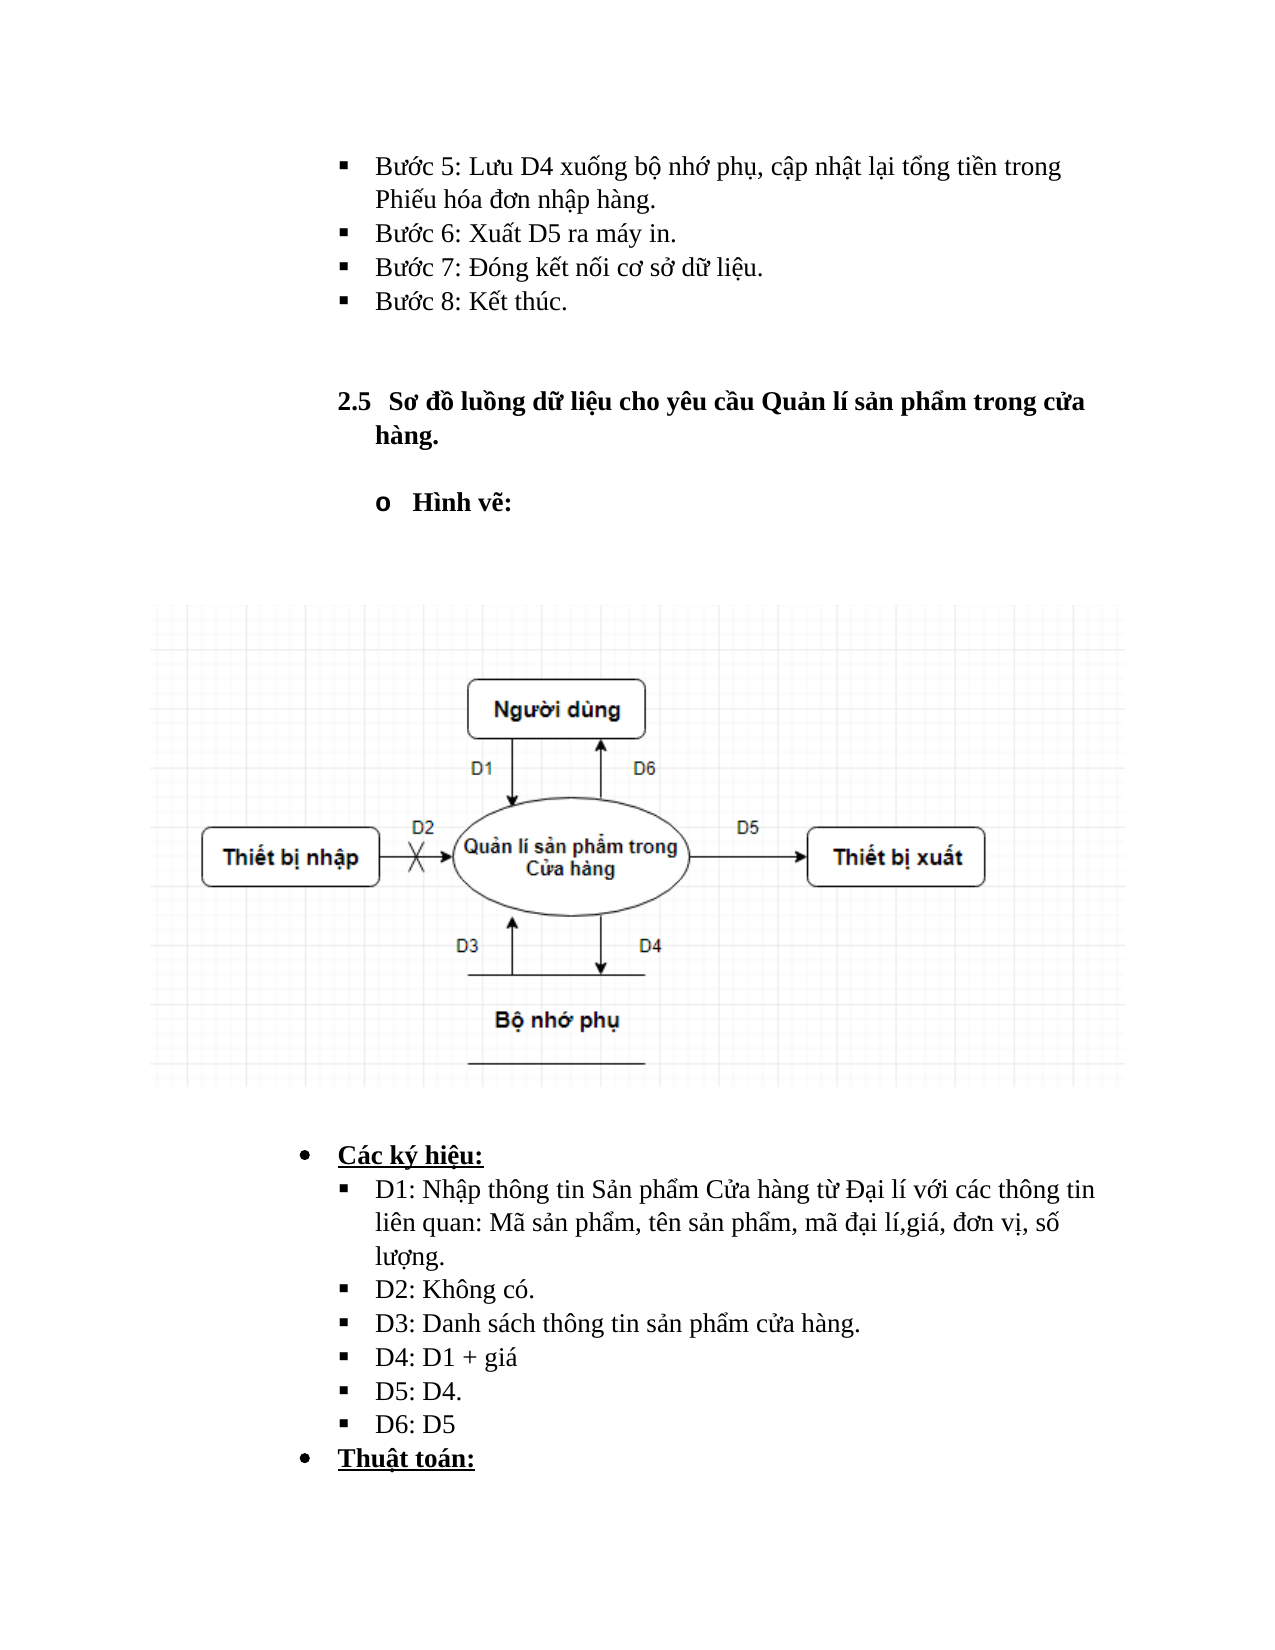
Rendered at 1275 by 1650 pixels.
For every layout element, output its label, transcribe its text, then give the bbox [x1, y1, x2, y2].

list D4: D1 + giá [337, 1341, 1125, 1372]
list D2: Không có. [337, 1274, 1125, 1305]
list Sơ đồ luồng dữ liệu cho yêu cầu Quản lí sản phẩm trong cửa hàng. [337, 385, 1125, 450]
list Các ký hiệu: [300, 1139, 1125, 1170]
list Bước 6: Xuất D5 ra máy in. [337, 217, 1125, 248]
list Bước 5: Lưu D4 xuống bộ nhớ phụ, cập nhật lại tổng tiền trong Phiếu hóa đơn nhập hàng. [337, 150, 1125, 215]
list D5: D4. [337, 1375, 1125, 1406]
list Hình vẽ: [375, 486, 1125, 519]
list D1: Nhập thông tin Sản phẩm Cửa hàng từ Đại lí với các thông tin liên quan: Mã sản phẩm, tên sản phẩm, mã đại lí,giá, đơn vị, số lượng. [337, 1173, 1125, 1271]
list Bước 7: Đóng kết nối cơ sở dữ liệu. [337, 251, 1125, 282]
picture [150, 605, 1125, 1087]
list Thuật toán: [300, 1442, 1125, 1474]
list Bước 8: Kết thúc. [337, 285, 1125, 316]
list D3: Danh sách thông tin sản phẩm cửa hàng. [337, 1307, 1125, 1339]
list D6: D5 [337, 1409, 1125, 1440]
